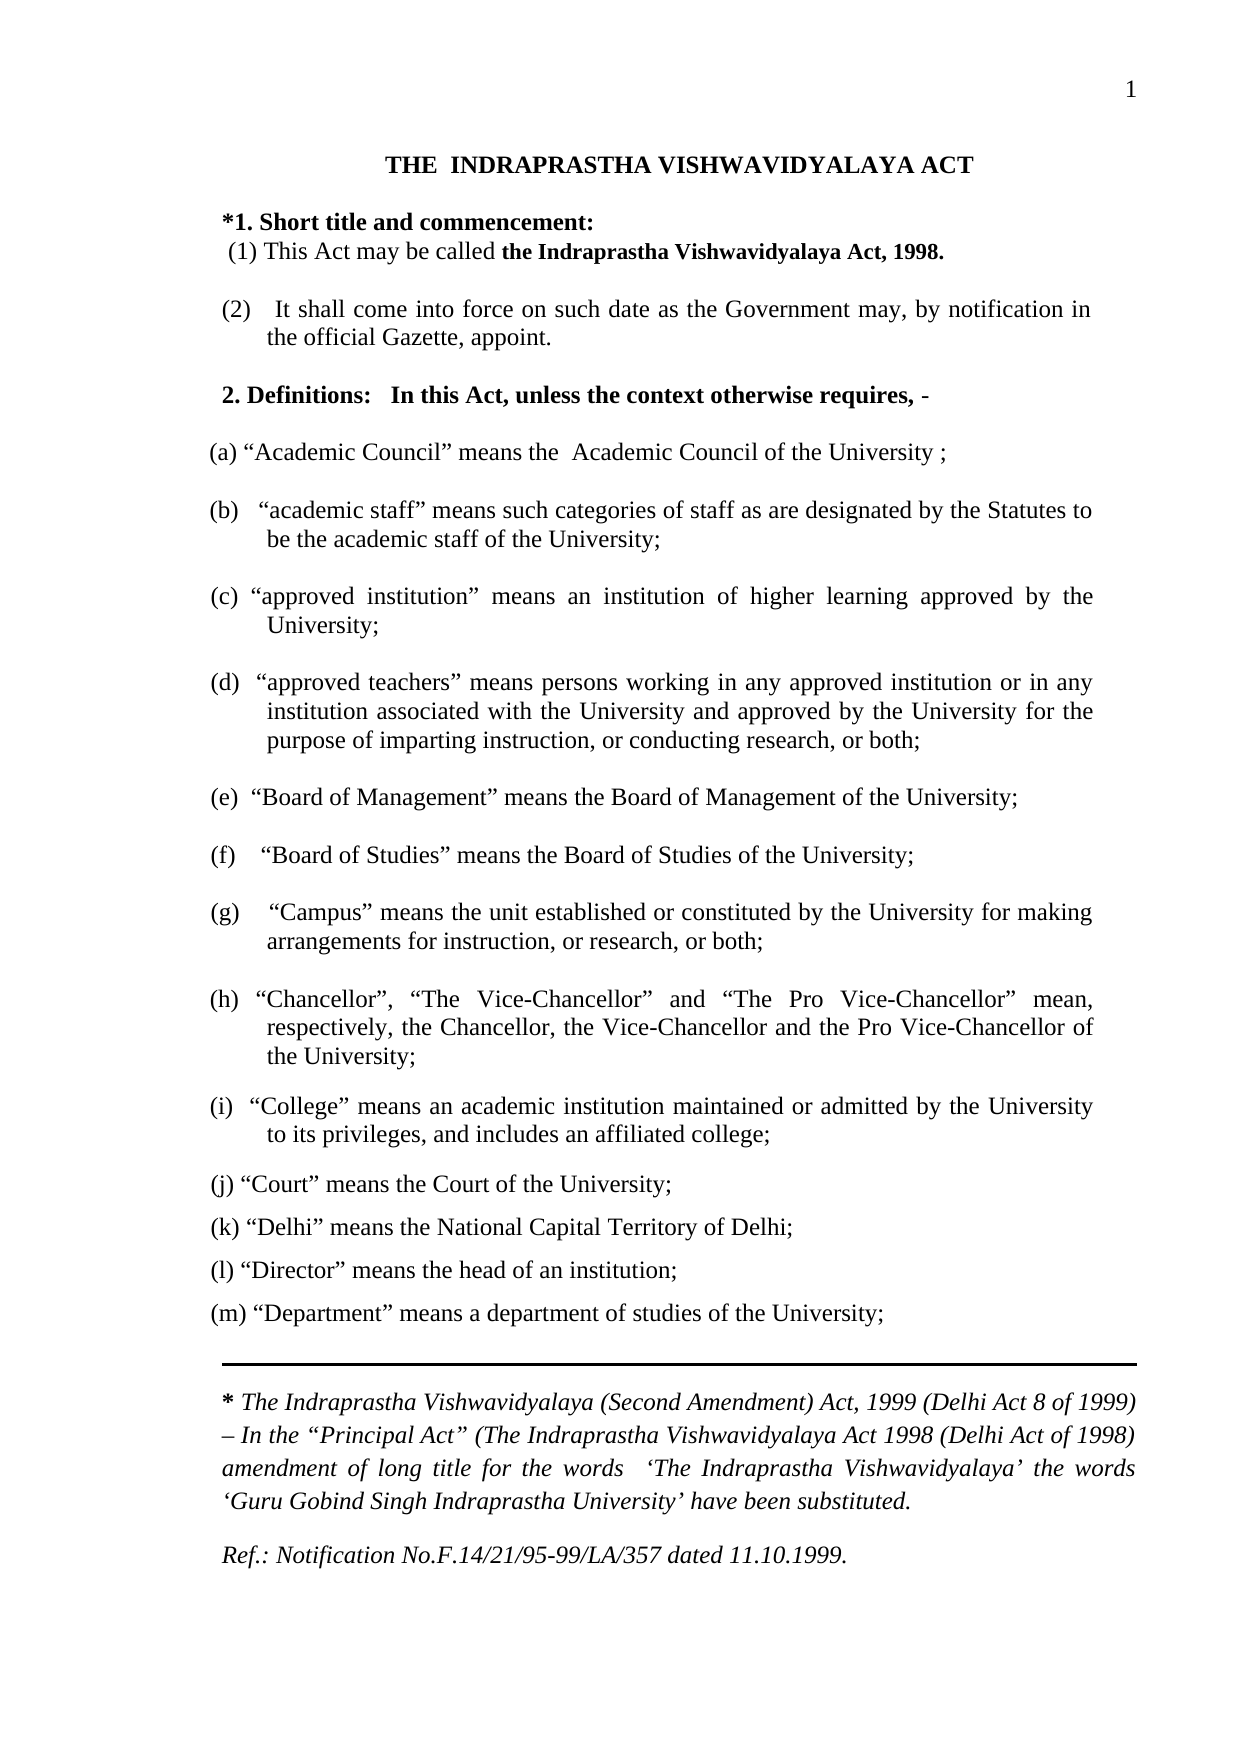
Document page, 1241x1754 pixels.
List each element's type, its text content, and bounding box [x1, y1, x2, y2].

table_cell (e) “Board of Management” means the Board of Management of the University; [210, 783, 1106, 840]
text Ref.: Notification No.F.14/21/95-99/LA/357 dated 11.10.1999. [222, 1540, 1137, 1569]
table_header THE INDRAPRASTHA VISHWAVIDYALAYA ACT *1. Short title and commencement: (1) This Act may be called the Indraprastha Vishwavidyalaya Act, 1998. [210, 150, 1148, 294]
table_cell (d) “approved teachers” means persons working in any approved institution or in any institution associated with the University and approved by the University for the purpose of imparting instruction, or conducting research, or both; [210, 668, 1106, 782]
table_cell (c) “approved institution” means an institution of higher learning approved by the University; [210, 581, 1106, 667]
table_cell (f) “Board of Studies” means the Board of Studies of the University; [210, 840, 1106, 897]
table_cell (b) “academic staff” means such categories of staff as are designated by the Statutes to be the academic staff of the University; [210, 495, 1106, 581]
table_cell 2. Definitions: In this Act, unless the context otherwise requires, - [210, 380, 1106, 437]
table_cell (2) It shall come into force on such date as the Government may, by notification in the official Gazette, appoint. [210, 294, 1148, 380]
table_cell (a) “Academic Council” means the Academic Council of the University ; [210, 438, 1106, 495]
table_cell (g) “Campus” means the unit established or constituted by the University for making arrangements for instruction, or research, or both; (h) “Chancellor”, “The Vice-Chancellor” and “The Pro Vice-Chancellor” mean, respectively, the Chancellor, the Vice-Chancellor and the Pro Vice-Chancellor of the University; (i) “College” means an academic institution maintained or admitted by the University to its privileges, and includes an affiliated college; (j) “Court” means the Court of the University; (k) “” means the National Capital Territory of Delhi; (l) “Director” means the head of an institution; (m) “Department” means a department of studies of the University; [210, 898, 1106, 1358]
text * The Indraprastha Vishwavidyalaya (Second Amendment) Act, 1999 (Delhi Act 8 of 1999) – In the “Principal Act” (The Indraprastha Vishwavidyalaya Act 1998 (Delhi Act of 1998) amendment of long title for the words ‘The Indraprastha Vishwavidyalaya’ the words ‘Guru Gobind Singh Indraprastha University’ have been substituted. [222, 1387, 1137, 1515]
